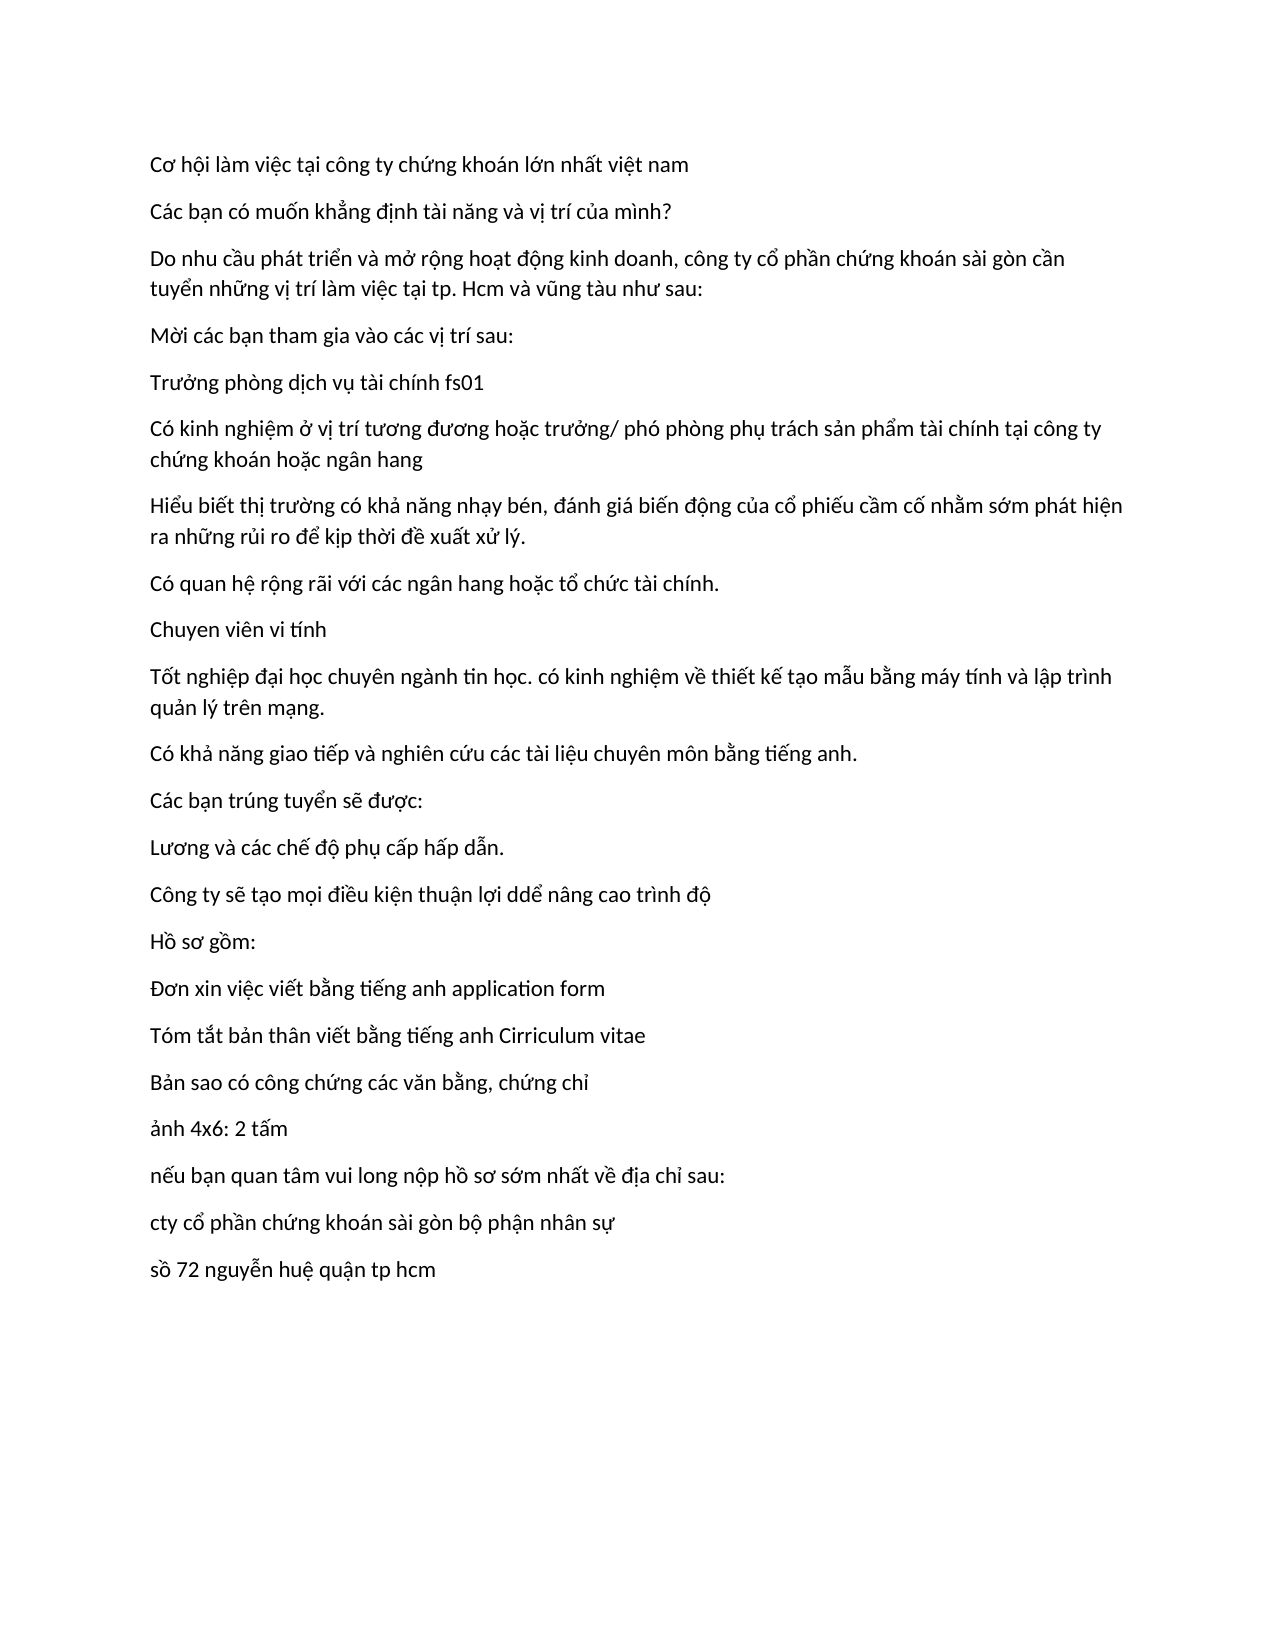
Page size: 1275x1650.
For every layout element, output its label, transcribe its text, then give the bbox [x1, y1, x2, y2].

text Hiểu biết thị trường có khả năng nhạy bén, đánh giá biến động của cổ phiếu cầm cố nhằm sớm phát hiện ra những rủi ro để kịp thời đề xuất xử lý. [150, 492, 1125, 550]
text Bản sao có công chứng các văn bằng, chứng chỉ [150, 1068, 1125, 1096]
text Đơn xin việc viết bằng tiếng anh application form [150, 974, 1125, 1002]
text Cơ hội làm việc tại công ty chứng khoán lớn nhất việt nam [150, 150, 1125, 178]
text Do nhu cầu phát triển và mở rộng hoạt động kinh doanh, công ty cổ phần chứng khoán sài gòn cần tuyển những vị trí làm việc tại tp. Hcm và vũng tàu như sau: [150, 244, 1125, 302]
text Chuyen viên vi tính [150, 616, 1125, 644]
text nếu bạn quan tâm vui long nộp hồ sơ sớm nhất về địa chỉ sau: [150, 1161, 1125, 1189]
text Mời các bạn tham gia vào các vị trí sau: [150, 321, 1125, 349]
text Có quan hệ rộng rãi với các ngân hang hoặc tổ chức tài chính. [150, 569, 1125, 597]
text Tóm tắt bản thân viết bằng tiếng anh Cirriculum vitae [150, 1021, 1125, 1049]
text Có khả năng giao tiếp và nghiên cứu các tài liệu chuyên môn bằng tiếng anh. [150, 739, 1125, 768]
text Lương và các chế độ phụ cấp hấp dẫn. [150, 833, 1125, 861]
text Các bạn trúng tuyển sẽ được: [150, 786, 1125, 814]
text Các bạn có muốn khẳng định tài năng và vị trí của mình? [150, 197, 1125, 225]
text Công ty sẽ tạo mọi điều kiện thuận lợi ddể nâng cao trình độ [150, 880, 1125, 908]
text Tốt nghiệp đại học chuyên ngành tin học. có kinh nghiệm về thiết kế tạo mẫu bằng máy tính và lập trình quản lý trên mạng. [150, 662, 1125, 721]
text Trưởng phòng dịch vụ tài chính fs01 [150, 368, 1125, 396]
text cty cổ phần chứng khoán sài gòn bộ phận nhân sự [150, 1208, 1125, 1236]
text Hồ sơ gồm: [150, 927, 1125, 955]
text sồ 72 nguyễn huệ quận tp hcm [150, 1255, 1125, 1283]
text ảnh 4x6: 2 tấm [150, 1114, 1125, 1143]
text Có kinh nghiệm ở vị trí tương đương hoặc trưởng/ phó phòng phụ trách sản phẩm tài chính tại công ty chứng khoán hoặc ngân hang [150, 414, 1125, 473]
